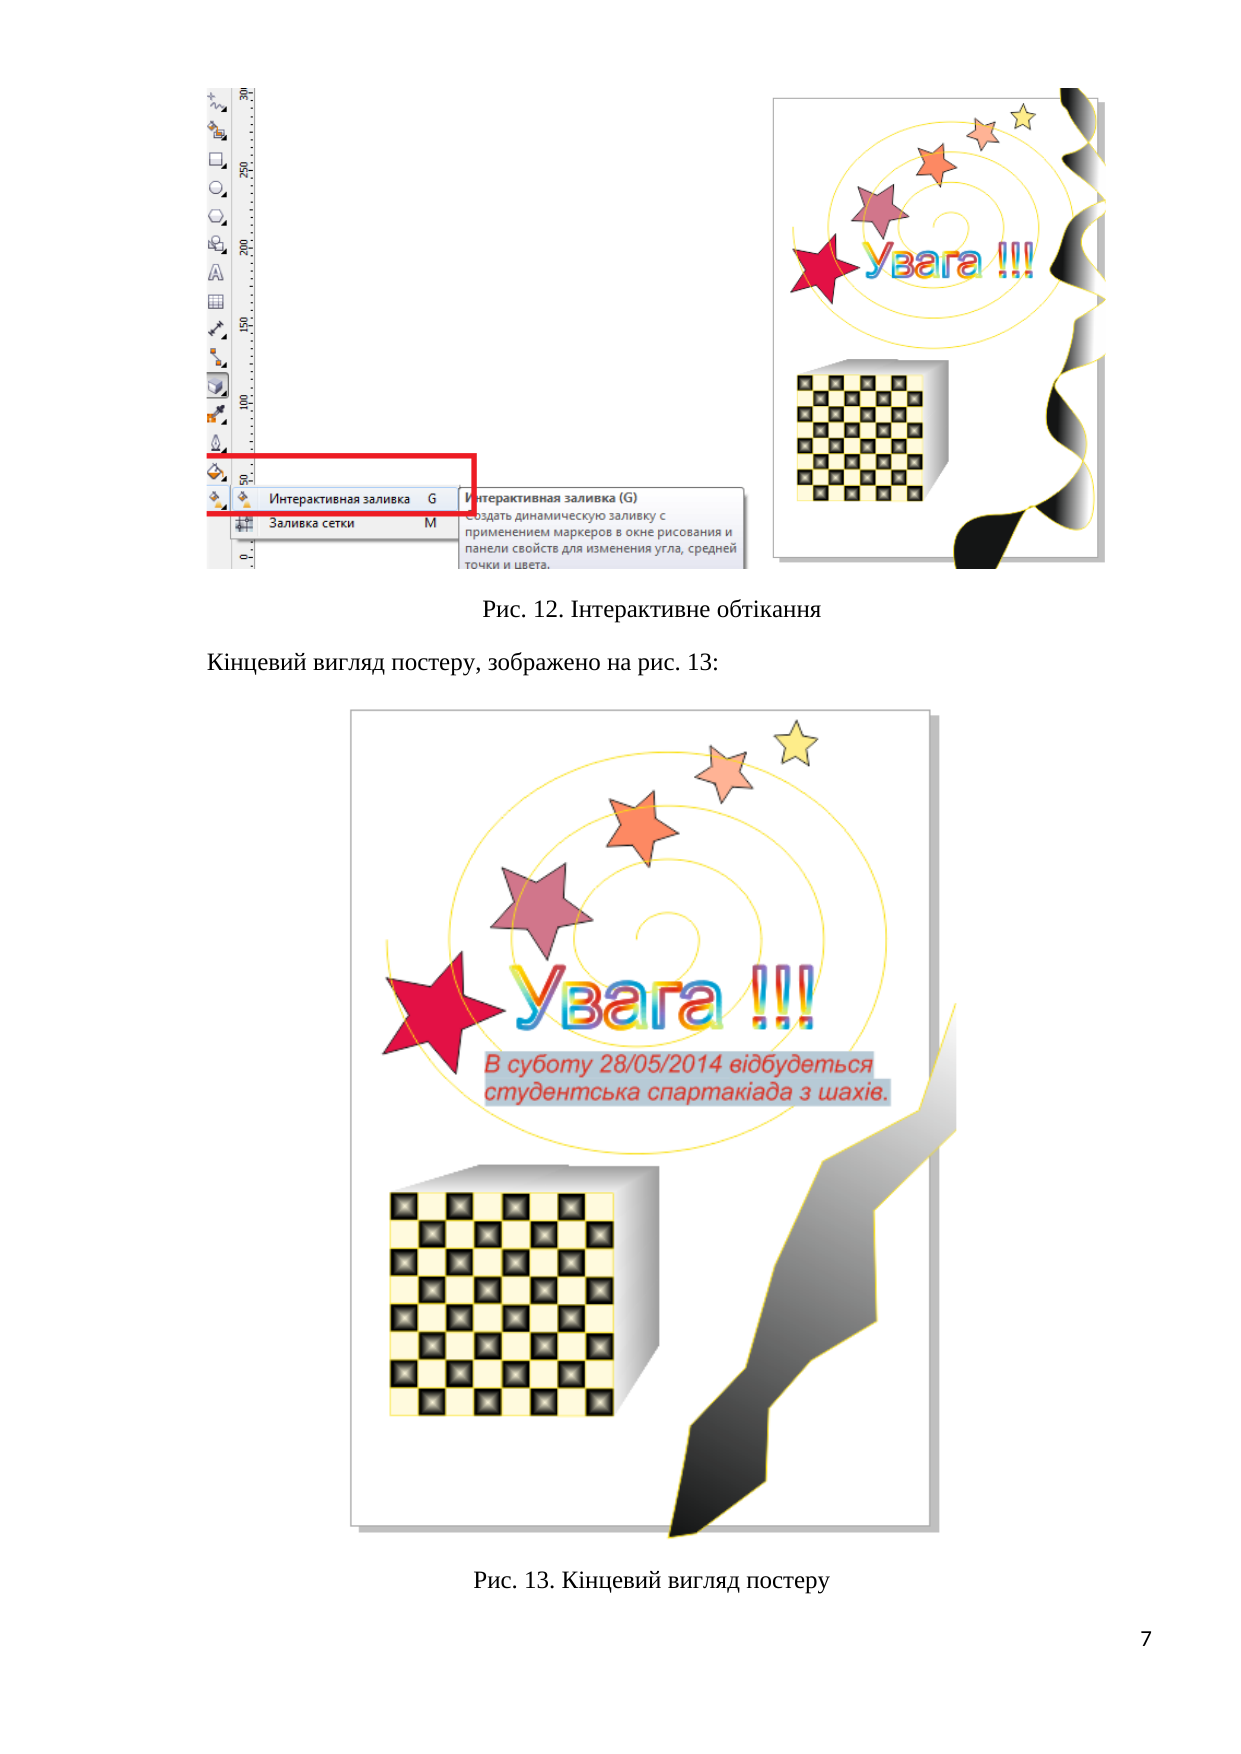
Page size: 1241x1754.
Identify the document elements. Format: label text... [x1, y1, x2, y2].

picture [346, 701, 957, 1540]
text Рис. 13. Кінцевий вигляд постеру [148, 1565, 1096, 1594]
text Рис. 12. Інтерактивне обтікання [148, 594, 1096, 622]
text Кінцевий вигляд постеру, зображено на рис. 13: [148, 647, 1096, 676]
picture [206, 88, 1106, 569]
